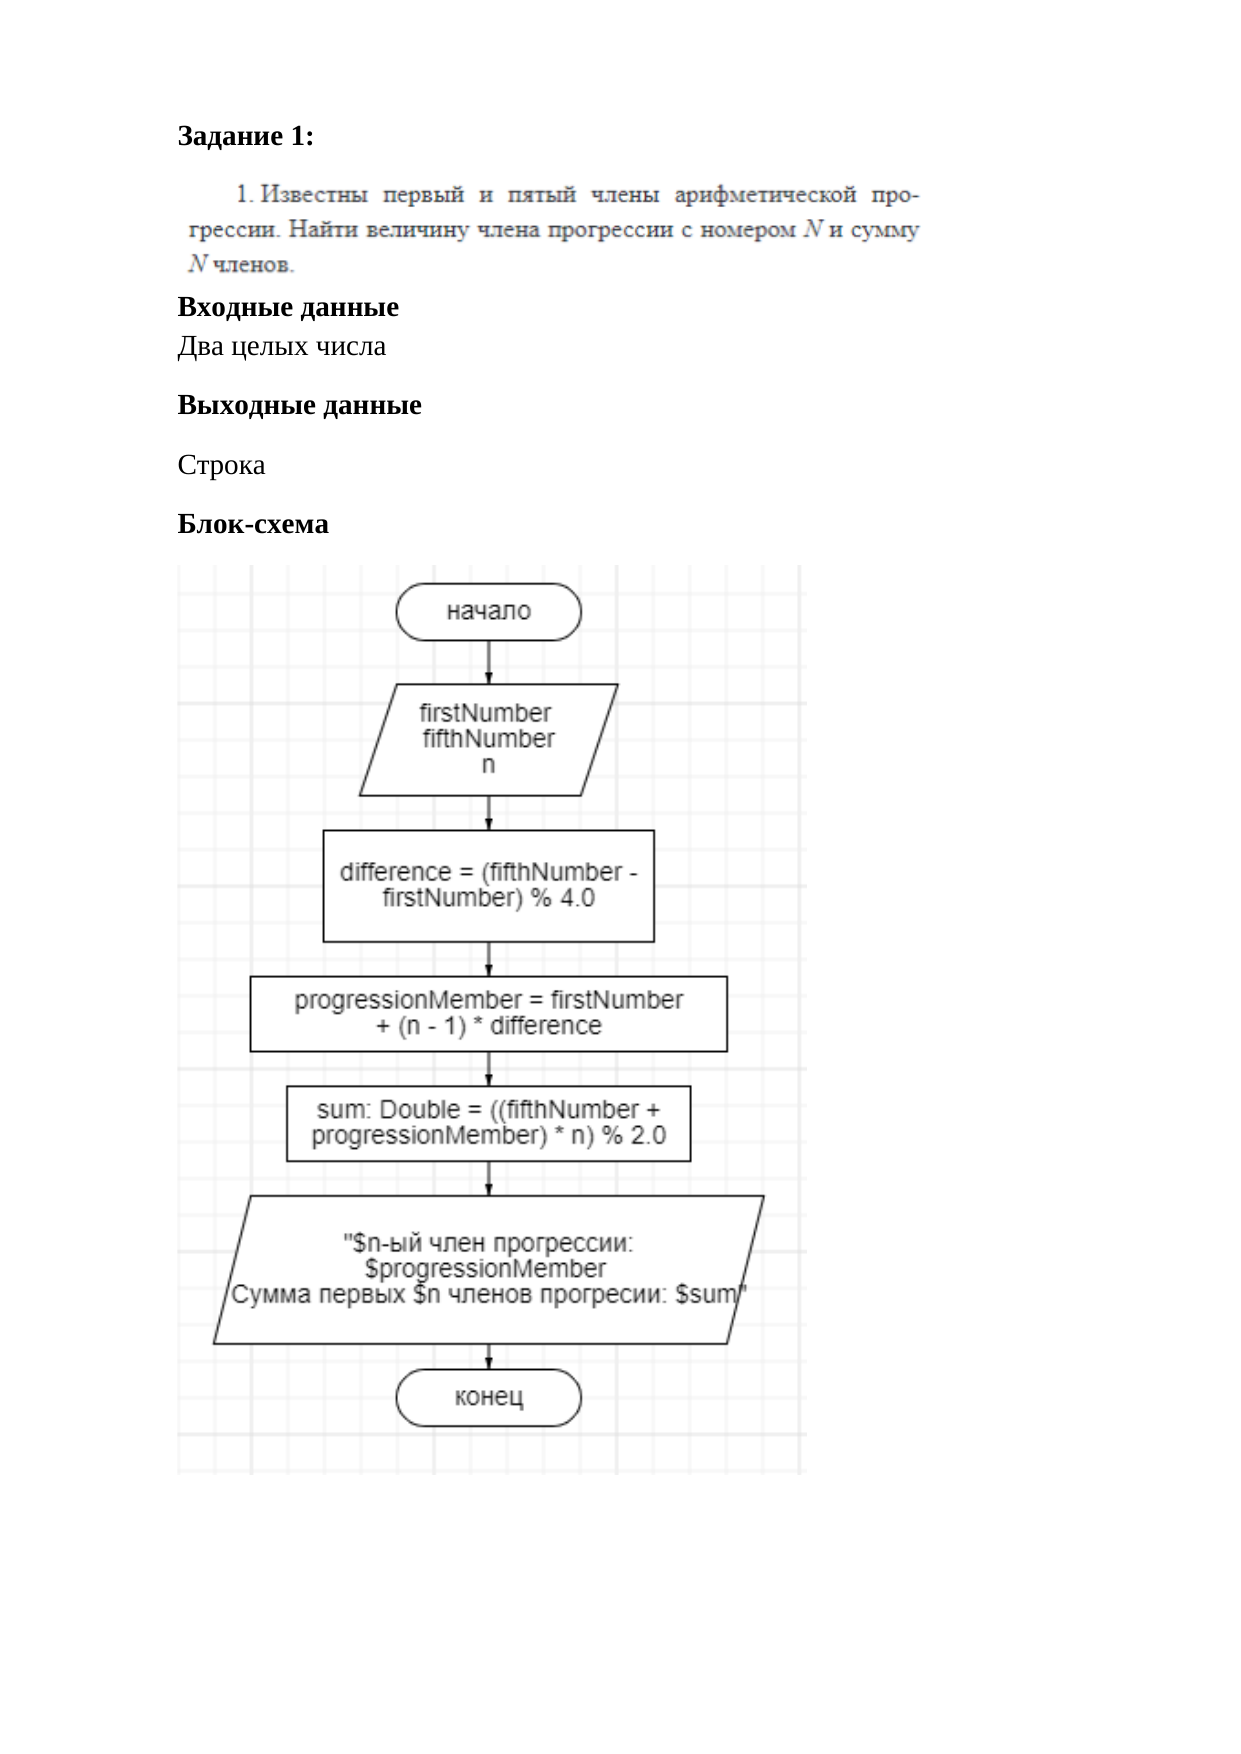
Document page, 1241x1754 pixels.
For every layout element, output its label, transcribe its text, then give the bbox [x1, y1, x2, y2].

text Выходные данные [177, 387, 1152, 421]
text Задание 1: [177, 118, 1152, 152]
text Входные данные [177, 289, 1152, 323]
text Блок-схема [177, 506, 1152, 540]
text Два целых числа [177, 328, 1152, 362]
picture [177, 565, 807, 1475]
picture [177, 177, 940, 286]
text Строка [177, 447, 1152, 480]
